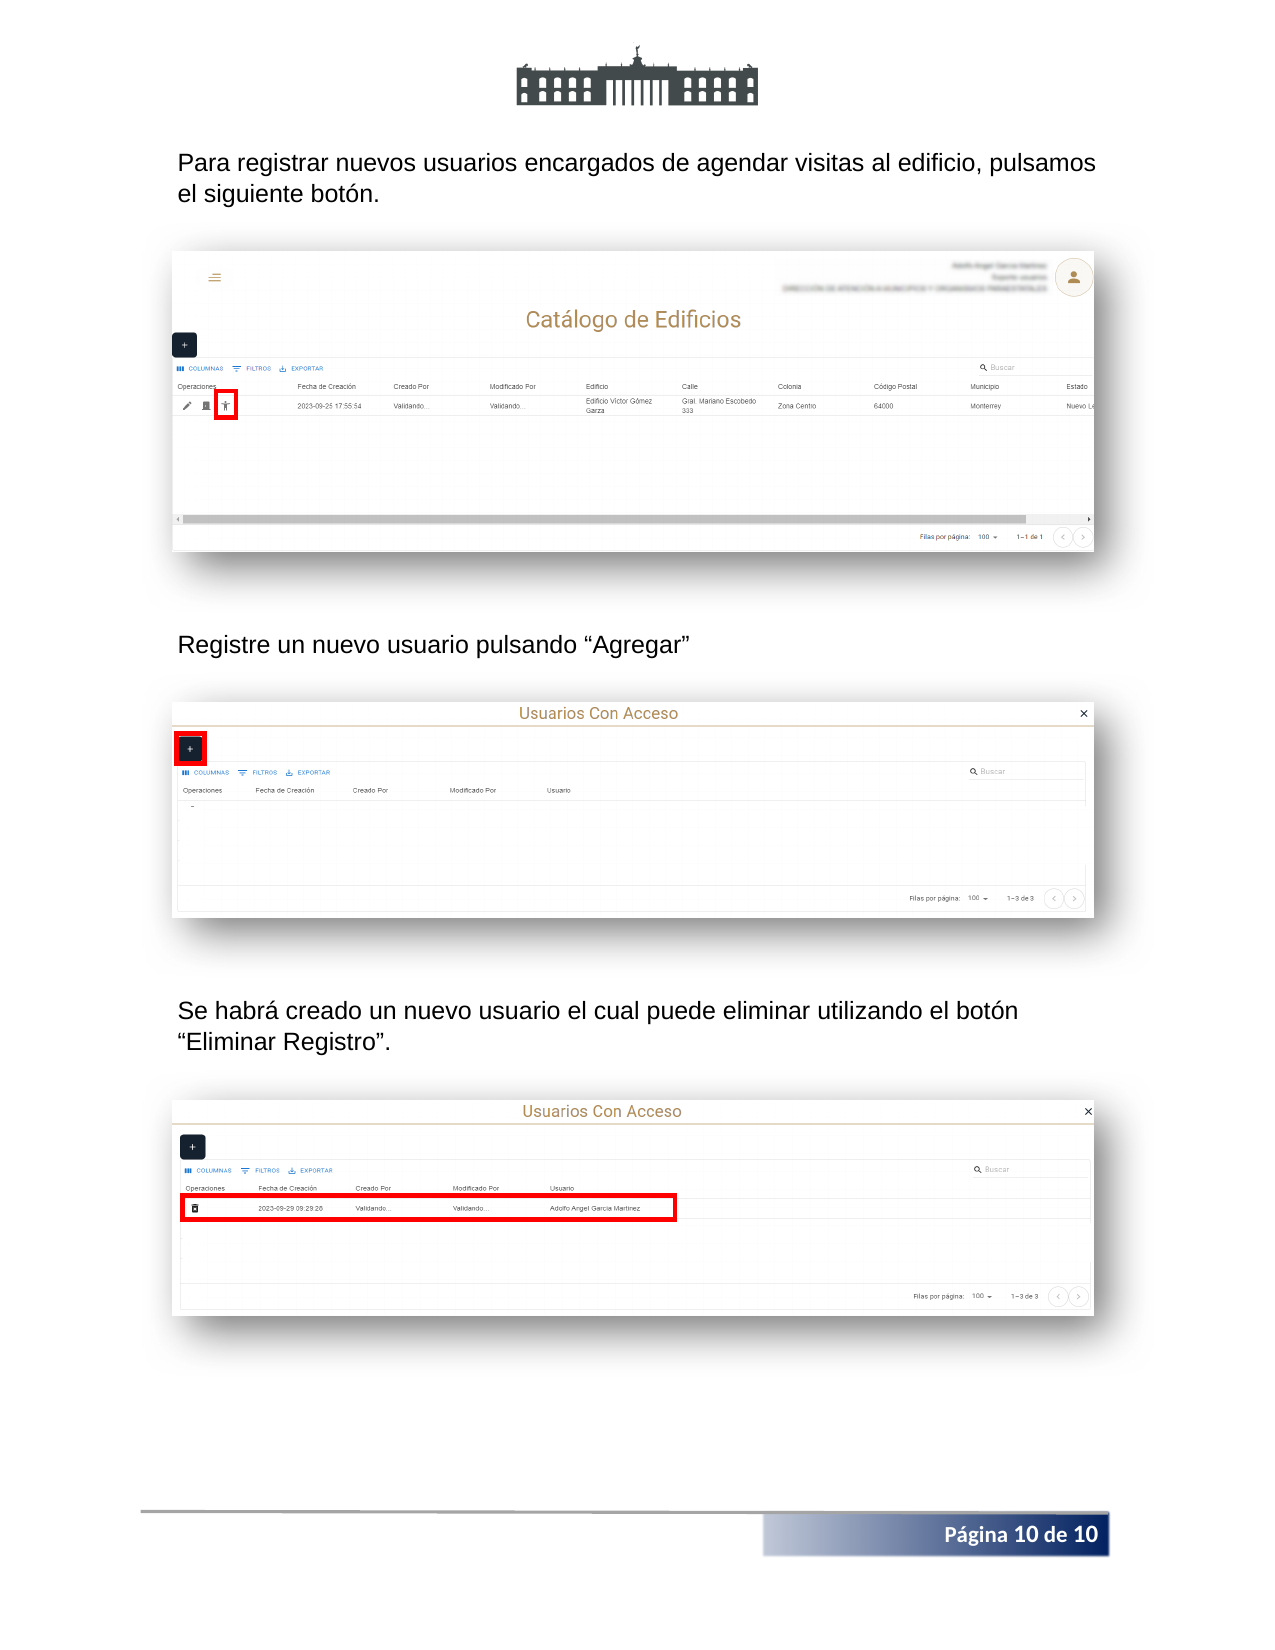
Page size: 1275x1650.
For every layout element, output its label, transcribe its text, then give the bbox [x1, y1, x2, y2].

picture [172, 1100, 1094, 1316]
picture [515, 42, 760, 120]
picture [172, 251, 1094, 552]
picture [172, 702, 1094, 918]
text Registre un nuevo usuario pulsando “Agregar” [177, 630, 1098, 658]
text Para registrar nuevos usuarios encargados de agendar visitas al edificio, pulsamos el siguiente botón. [177, 148, 1098, 207]
text Se habrá creado un nuevo usuario el cual puede eliminar utilizando el botón “Eliminar Registro”. [177, 996, 1098, 1056]
